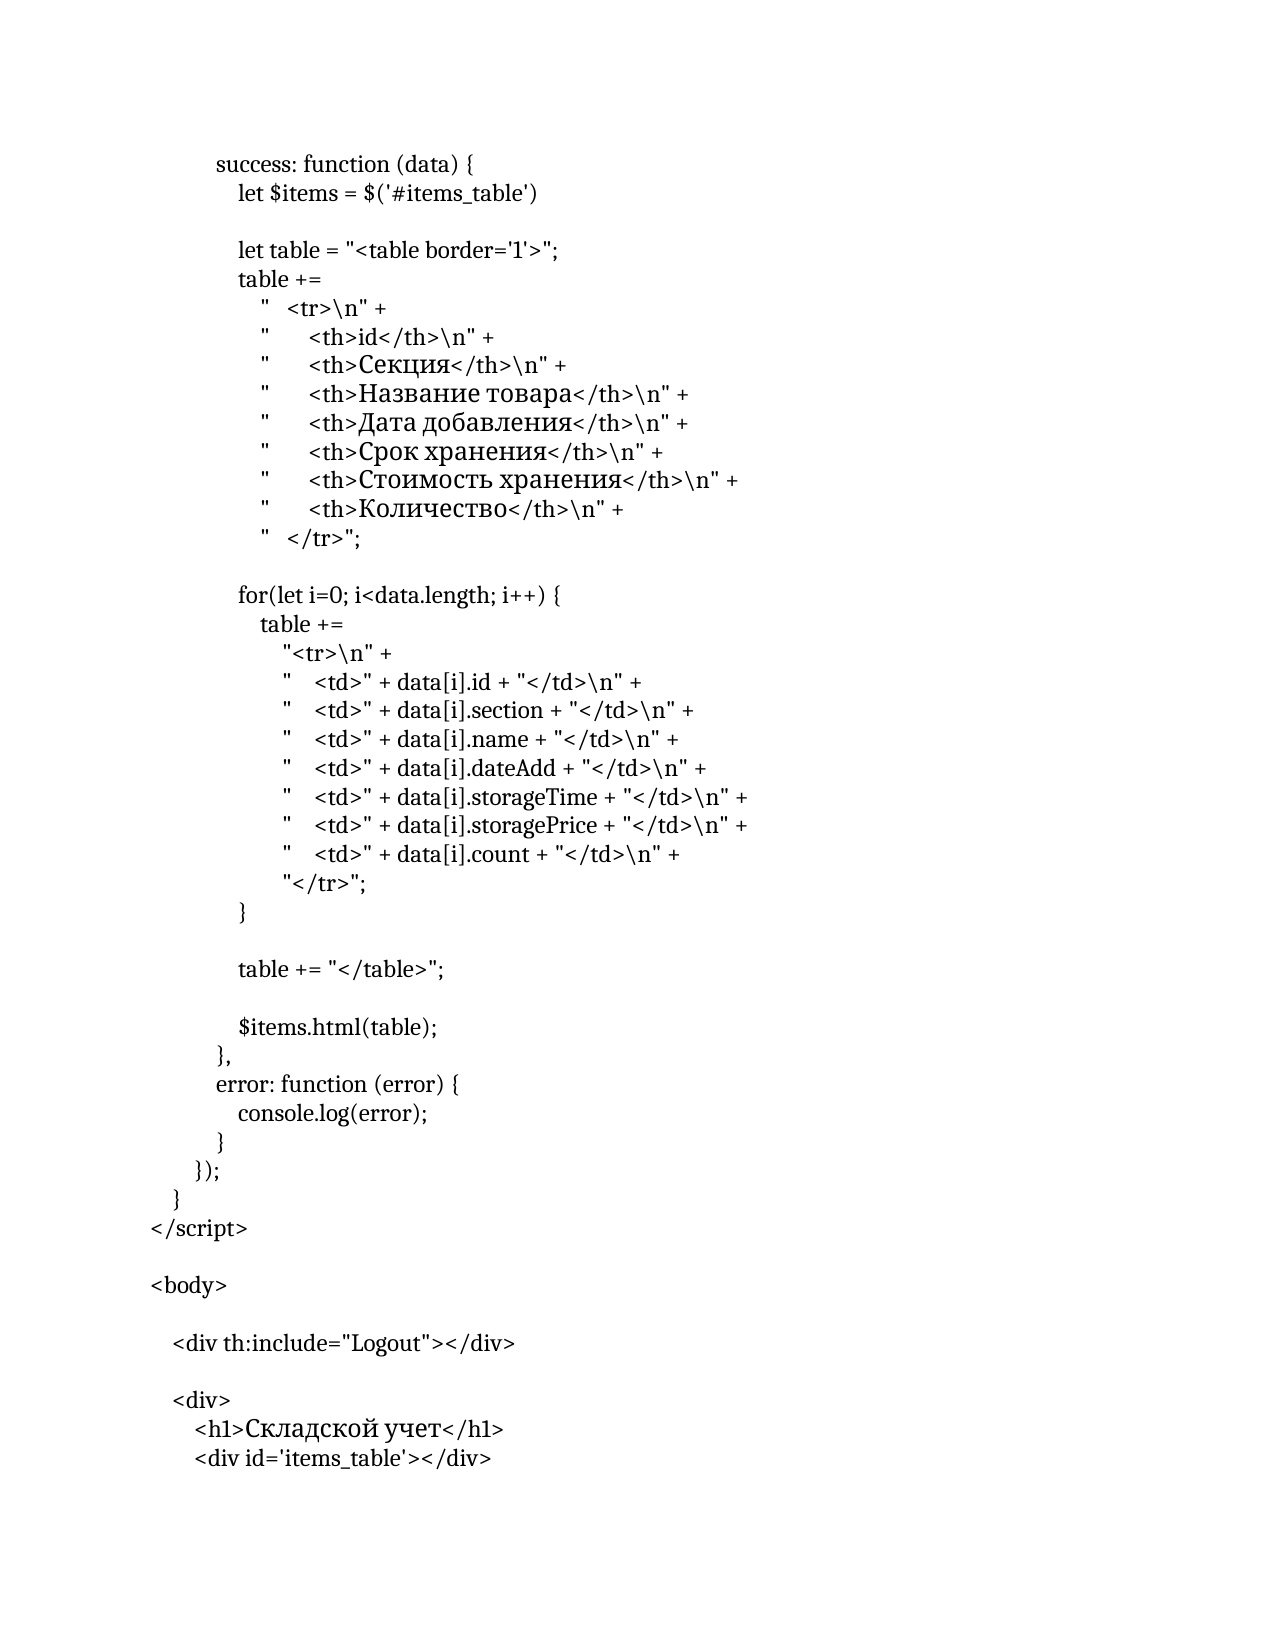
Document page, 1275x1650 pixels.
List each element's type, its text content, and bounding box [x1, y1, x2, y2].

text }, [150, 1041, 1125, 1070]
text error: function (error) { [150, 1070, 1125, 1099]
text " <th>Название товара</th>\n" + [150, 380, 1125, 409]
text let $items = $('#items_table') [150, 179, 1125, 207]
text " <th>Дата добавления</th>\n" + [150, 409, 1125, 437]
text <div th:include="Logout"></div> [150, 1329, 1125, 1357]
text " <tr>\n" + [150, 294, 1125, 322]
text <h1>Складской учет</h1> [150, 1415, 1125, 1444]
text success: function (data) { [150, 150, 1125, 179]
text table += [150, 610, 1125, 639]
text " <td>" + data[i].section + "</td>\n" + [150, 696, 1125, 725]
text <div> [150, 1386, 1125, 1415]
text " <td>" + data[i].dateAdd + "</td>\n" + [150, 754, 1125, 782]
text } [150, 1127, 1125, 1156]
text " <th>id</th>\n" + [150, 322, 1125, 351]
text "<tr>\n" + [150, 639, 1125, 667]
text " <th>Стоимость хранения</th>\n" + [150, 466, 1125, 495]
text " <th>Секция</th>\n" + [150, 351, 1125, 380]
text }); [150, 1156, 1125, 1185]
text for(let i=0; i<data.length; i++) { [150, 581, 1125, 610]
text table += [150, 265, 1125, 294]
text " <td>" + data[i].storagePrice + "</td>\n" + [150, 811, 1125, 840]
text $items.html(table); [150, 1012, 1125, 1041]
text let table = "<table border='1'>"; [150, 236, 1125, 265]
text table += "</table>"; [150, 955, 1125, 984]
text } [150, 1185, 1125, 1214]
text " <th>Срок хранения</th>\n" + [150, 437, 1125, 466]
text " <td>" + data[i].count + "</td>\n" + [150, 840, 1125, 869]
text "</tr>"; [150, 869, 1125, 897]
text " <td>" + data[i].id + "</td>\n" + [150, 667, 1125, 696]
text console.log(error); [150, 1099, 1125, 1127]
text <div id='items_table'></div> [150, 1444, 1125, 1472]
text " <th>Количество</th>\n" + [150, 495, 1125, 524]
text <body> [150, 1271, 1125, 1300]
text </script> [150, 1214, 1125, 1242]
text } [150, 897, 1125, 926]
text " </tr>"; [150, 524, 1125, 552]
text " <td>" + data[i].storageTime + "</td>\n" + [150, 782, 1125, 811]
text " <td>" + data[i].name + "</td>\n" + [150, 725, 1125, 754]
